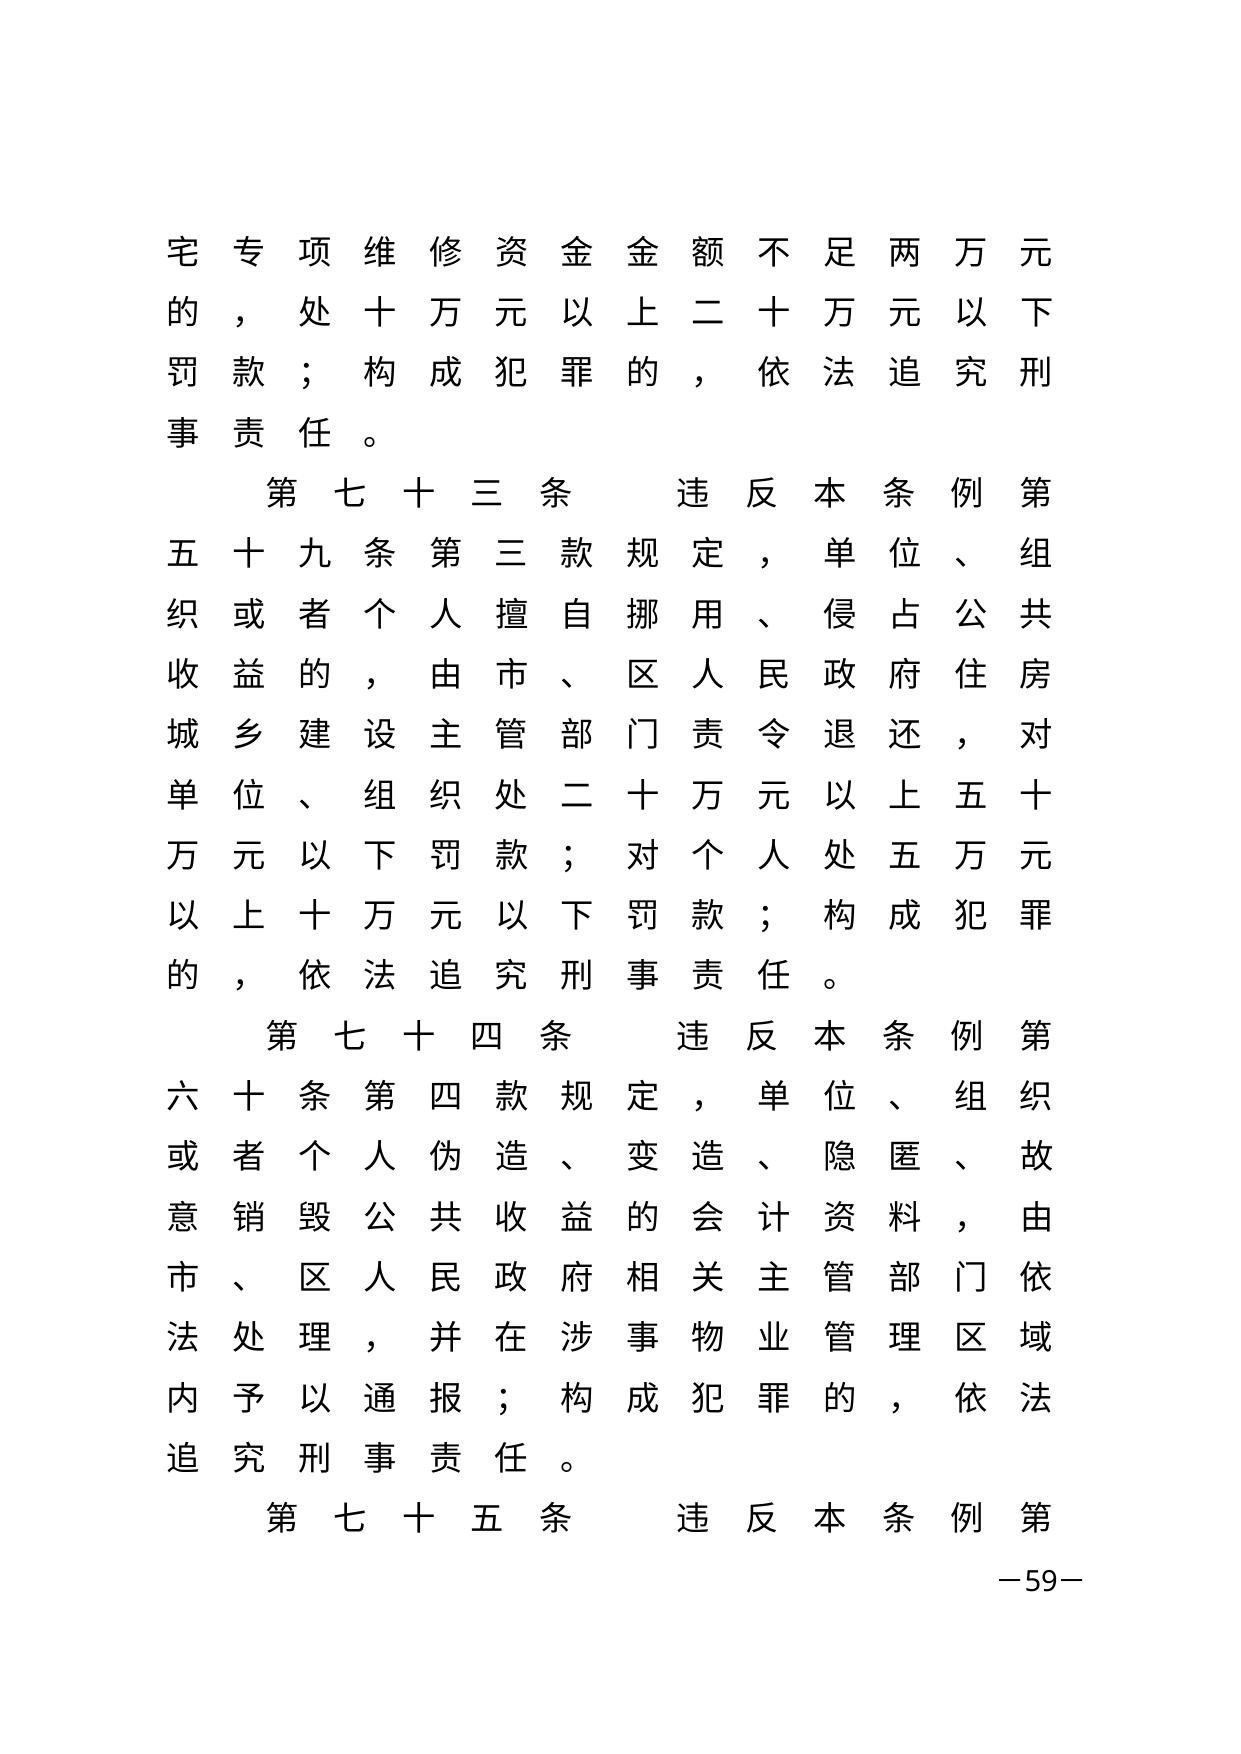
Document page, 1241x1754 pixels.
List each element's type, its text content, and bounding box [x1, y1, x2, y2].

text 第七十五条 违反本条例第六十四条的规定，物业服务人擅自调整收费的，由市、区人民政府市场监督管理主管部门根据有关法律法规的规定予以处罚。 [167, 1486, 1085, 1546]
text 第七十三条 违反本条例第五十九条第三款规定，单位、组织或者个人擅自挪用、侵占公共收益的，由市、区人民政府住房城乡建设主管部门责令退还，对单位、组织处二十万元以上五十万元以下罚款；对个人处五万元以上十万元以下罚款；构成犯罪的，依法追究刑事责任。 [167, 461, 1085, 1003]
text 第七十四条 违反本条例第六十条第四款规定，单位、组织或者个人伪造、变造、隐匿、故意销毁公共收益的会计资料，由市、区人民政府相关主管部门依法处理，并在涉事物业管理区域内予以通报；构成犯罪的，依法追究刑事责任。 [167, 1003, 1085, 1486]
